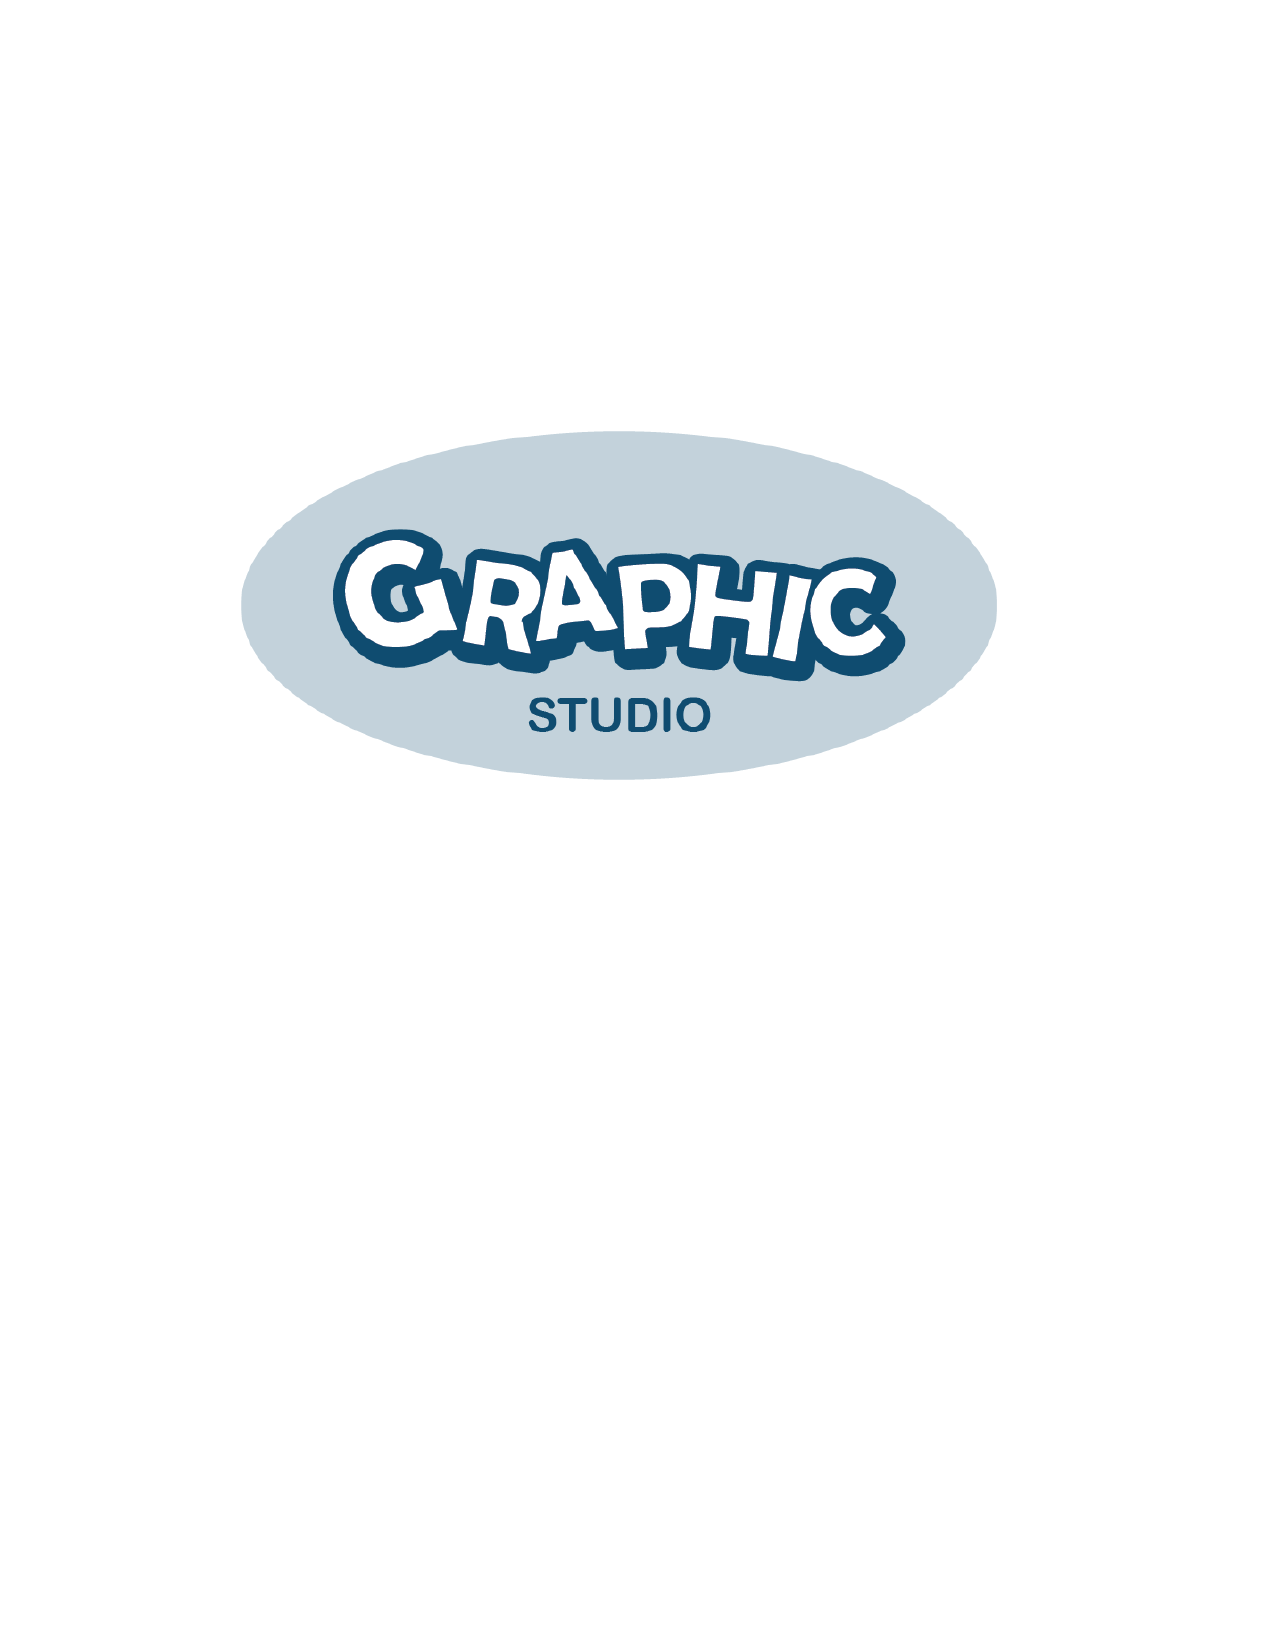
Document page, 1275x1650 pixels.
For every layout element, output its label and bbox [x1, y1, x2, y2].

picture [150, 337, 1088, 873]
